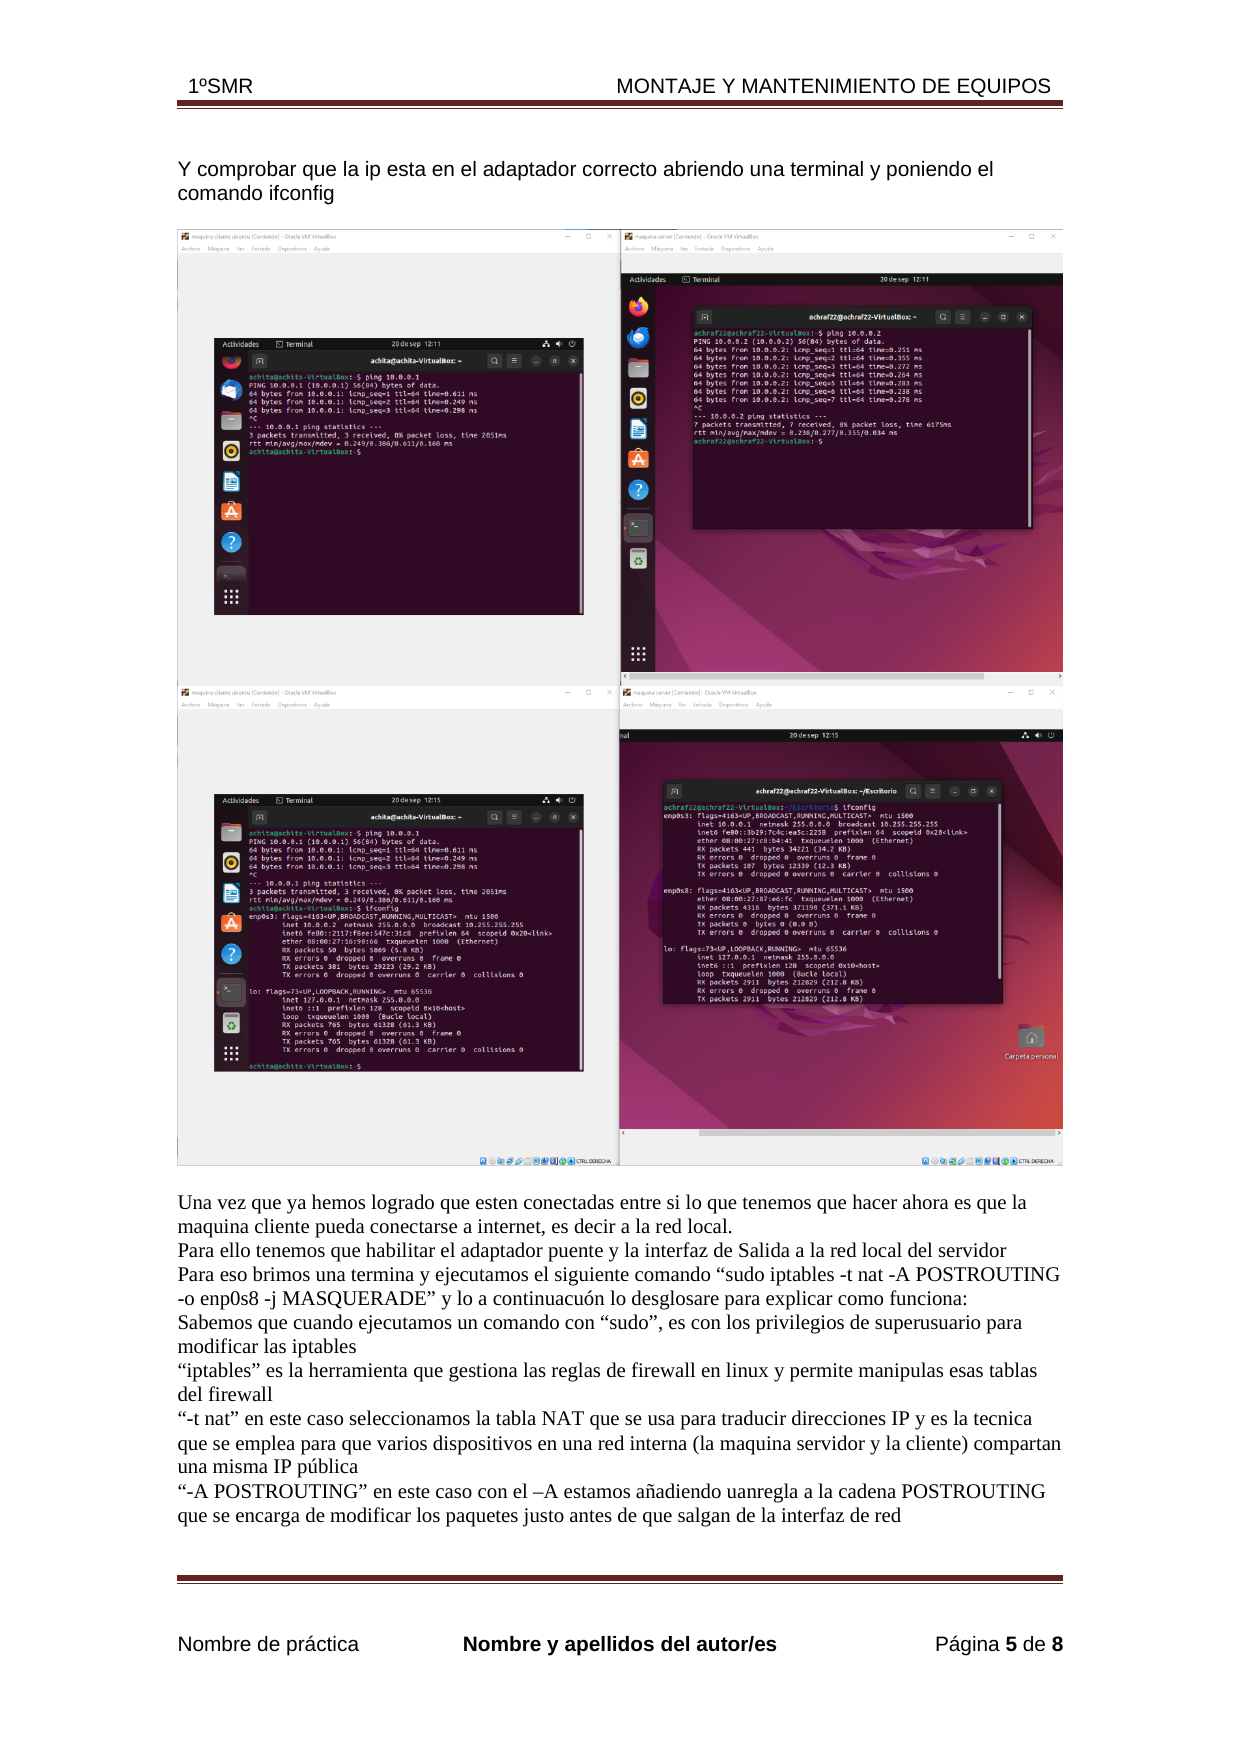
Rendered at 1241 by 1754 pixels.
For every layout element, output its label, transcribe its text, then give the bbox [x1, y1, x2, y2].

text Y comprobar que la ip esta en el adaptador correcto abriendo una terminal y poniendo el comando ifconfig [177, 157, 1063, 205]
text “-t nat” en este caso seleccionamos la tabla NAT que se usa para traducir direcciones IP y es la tecnica que se emplea para que varios dispositivos en una red interna (la maquina servidor y la cliente) compartan una misma IP pública [177, 1406, 1063, 1478]
text Una vez que ya hemos logrado que esten conectadas entre si lo que tenemos que hacer ahora es que la maquina cliente pueda conectarse a internet, es decir a la red local. [177, 1190, 1063, 1238]
text “-A POSTROUTING” en este caso con el –A estamos añadiendo uanregla a la cadena POSTROUTING que se encarga de modificar los paquetes justo antes de que salgan de la interfaz de red [177, 1478, 1063, 1527]
text Para ello tenemos que habilitar el adaptador puente y la interfaz de Salida a la red local del servidor [177, 1238, 1063, 1262]
text Para eso brimos una termina y ejecutamos el siguiente comando “sudo iptables -t nat -A POSTROUTING -o enp0s8 -j MASQUERADE” y lo a continuacuón lo desglosare para explicar como funciona: [177, 1262, 1063, 1310]
picture [177, 229, 1063, 1166]
text Sabemos que cuando ejecutamos un comando con “sudo”, es con los privilegios de superusuario para modificar las iptables [177, 1310, 1063, 1358]
text “iptables” es la herramienta que gestiona las reglas de firewall en linux y permite manipulas esas tablas del firewall [177, 1358, 1063, 1406]
